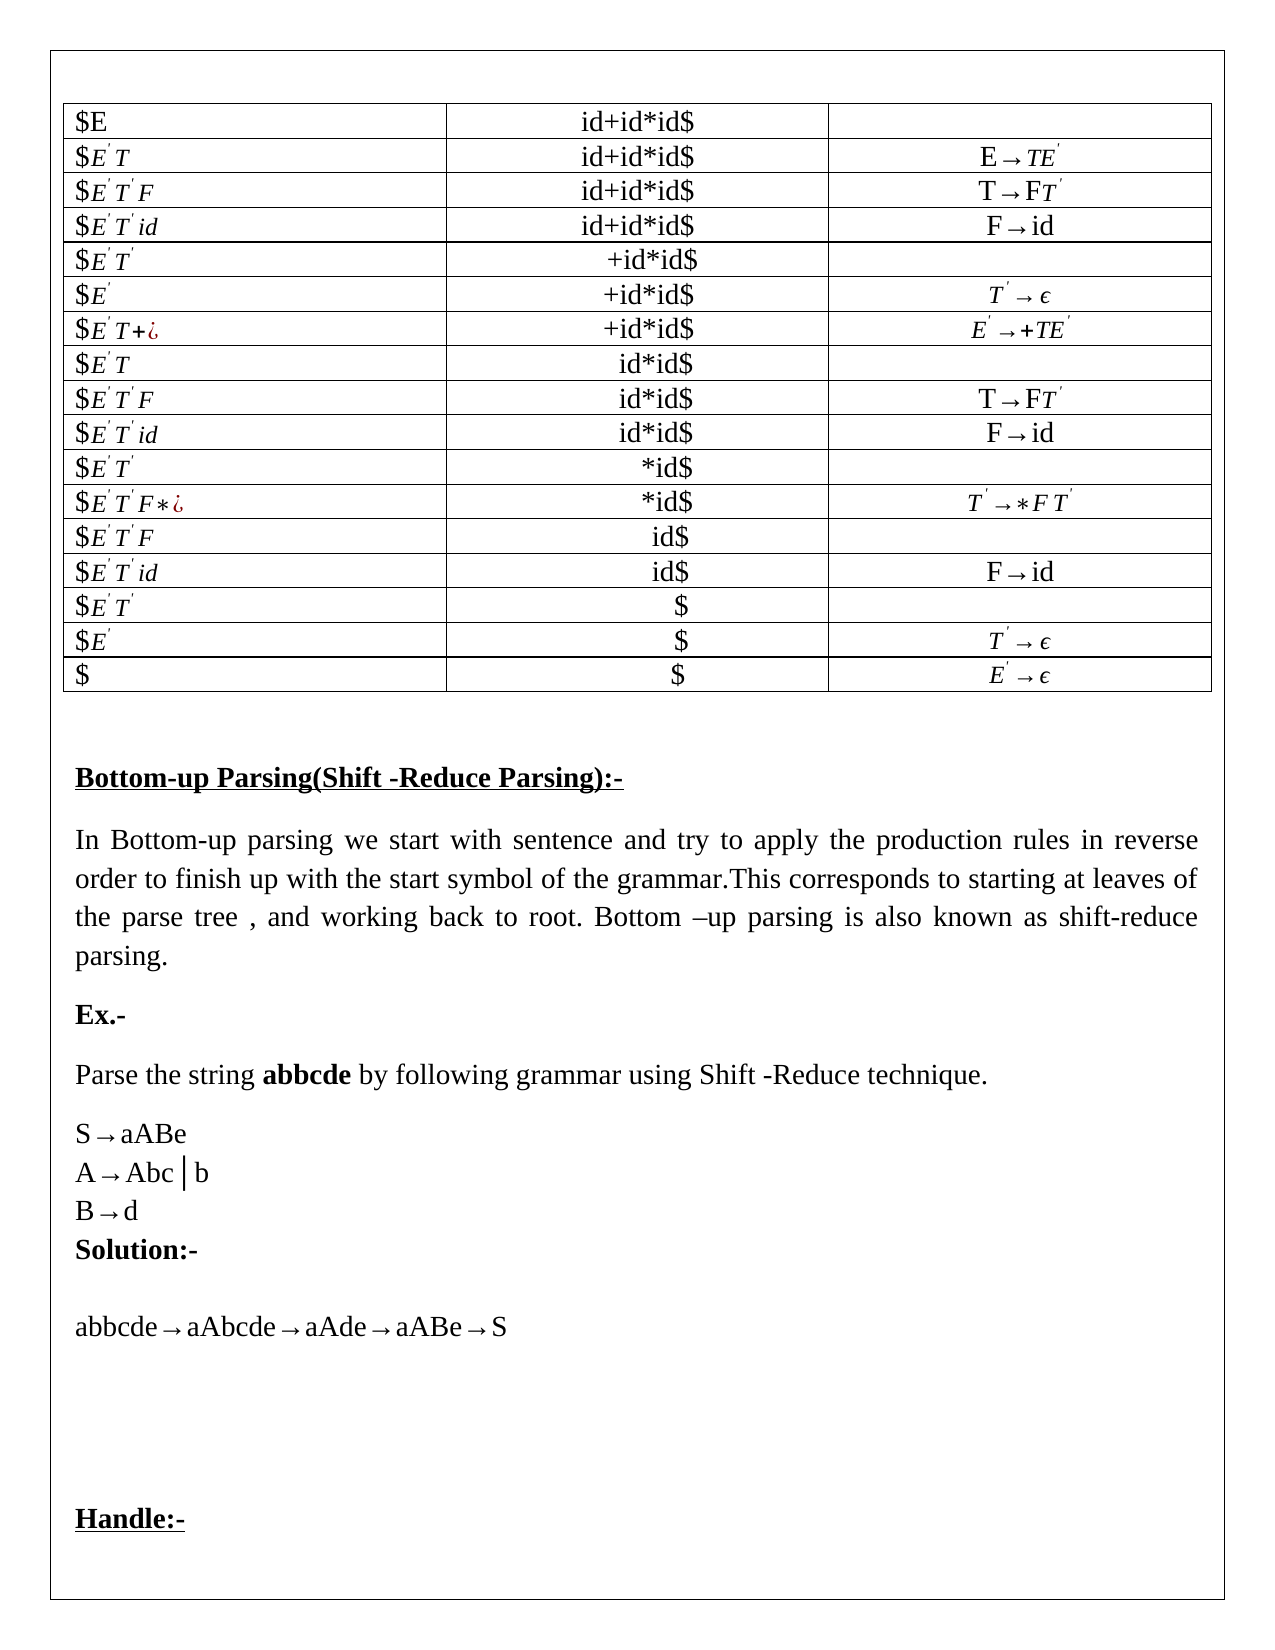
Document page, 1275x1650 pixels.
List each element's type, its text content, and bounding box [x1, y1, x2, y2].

table_cell T→F [829, 173, 1211, 207]
table_cell $ [64, 139, 446, 172]
table_cell [829, 658, 1211, 691]
table_cell id+id*id$ [447, 208, 828, 241]
table_cell +id*id$ [447, 312, 828, 345]
table_cell $ [64, 519, 446, 553]
table_cell $ [447, 658, 828, 691]
text Bottom-up Parsing(Shift -Reduce Parsing):- [75, 760, 1200, 793]
table_cell [829, 485, 1211, 518]
table_cell +id*id$ [447, 277, 828, 311]
table_cell $ [447, 588, 828, 622]
table_cell [829, 519, 1211, 553]
table_cell $ [64, 554, 446, 587]
table_cell $ [64, 173, 446, 207]
table_cell [829, 588, 1211, 622]
table_cell $E [64, 104, 446, 138]
table_cell id*id$ [447, 381, 828, 414]
table_cell F→id [829, 208, 1211, 241]
table_cell *id$ [447, 450, 828, 483]
table_cell id$ [447, 519, 828, 553]
table_cell id+id*id$ [447, 139, 828, 172]
table_cell $ [64, 312, 446, 345]
text In Bottom-up parsing we start with sentence and try to apply the production rules in reverse order to finish up with the start symbol of the grammar.This corresponds to starting at leaves of the parse tree , and working back to root. Bottom –up parsing is also known as shift-reduce parsing. [75, 822, 1200, 972]
table_cell E→ [829, 139, 1211, 172]
text abbcde→aAbcde→aAde→aABe→S [75, 1309, 1200, 1342]
table_cell $ [64, 485, 446, 518]
text S→aABe [75, 1116, 1200, 1150]
table_cell $ [447, 623, 828, 656]
text Parse the string abbcde by following grammar using Shift -Reduce technique. [75, 1057, 1200, 1090]
text Handle:- [75, 1502, 1200, 1535]
table_cell F→id [829, 415, 1211, 449]
table_cell [829, 450, 1211, 483]
table_cell [829, 243, 1211, 276]
table_cell T→F [829, 381, 1211, 414]
table_cell id*id$ [447, 346, 828, 380]
table_cell id*id$ [447, 415, 828, 449]
table_cell $ [64, 658, 446, 691]
table_cell [829, 623, 1211, 656]
table_cell [829, 277, 1211, 311]
table_cell F→id [829, 554, 1211, 587]
table_cell $ [64, 243, 446, 276]
table_cell $ [64, 588, 446, 622]
table_cell [829, 104, 1211, 138]
table_cell $ [64, 415, 446, 449]
text A→Abc│b [75, 1155, 182, 1188]
table_cell id+id*id$ [447, 104, 828, 138]
table_cell $ [64, 208, 446, 241]
text B→d [75, 1193, 1200, 1227]
table_cell $ [64, 277, 446, 311]
table_cell $ [64, 346, 446, 380]
table_cell id$ [447, 554, 828, 587]
table_cell [829, 312, 1211, 345]
table_cell $ [64, 623, 446, 656]
text A→Abc│b [184, 1155, 1200, 1188]
table_cell *id$ [447, 485, 828, 518]
text Ex.- [75, 997, 1200, 1031]
table_cell $ [64, 450, 446, 483]
table_cell $ [64, 381, 446, 414]
text Solution:- [75, 1232, 1200, 1265]
table_cell +id*id$ [447, 243, 828, 276]
table_cell id+id*id$ [447, 173, 828, 207]
table_cell [829, 346, 1211, 380]
